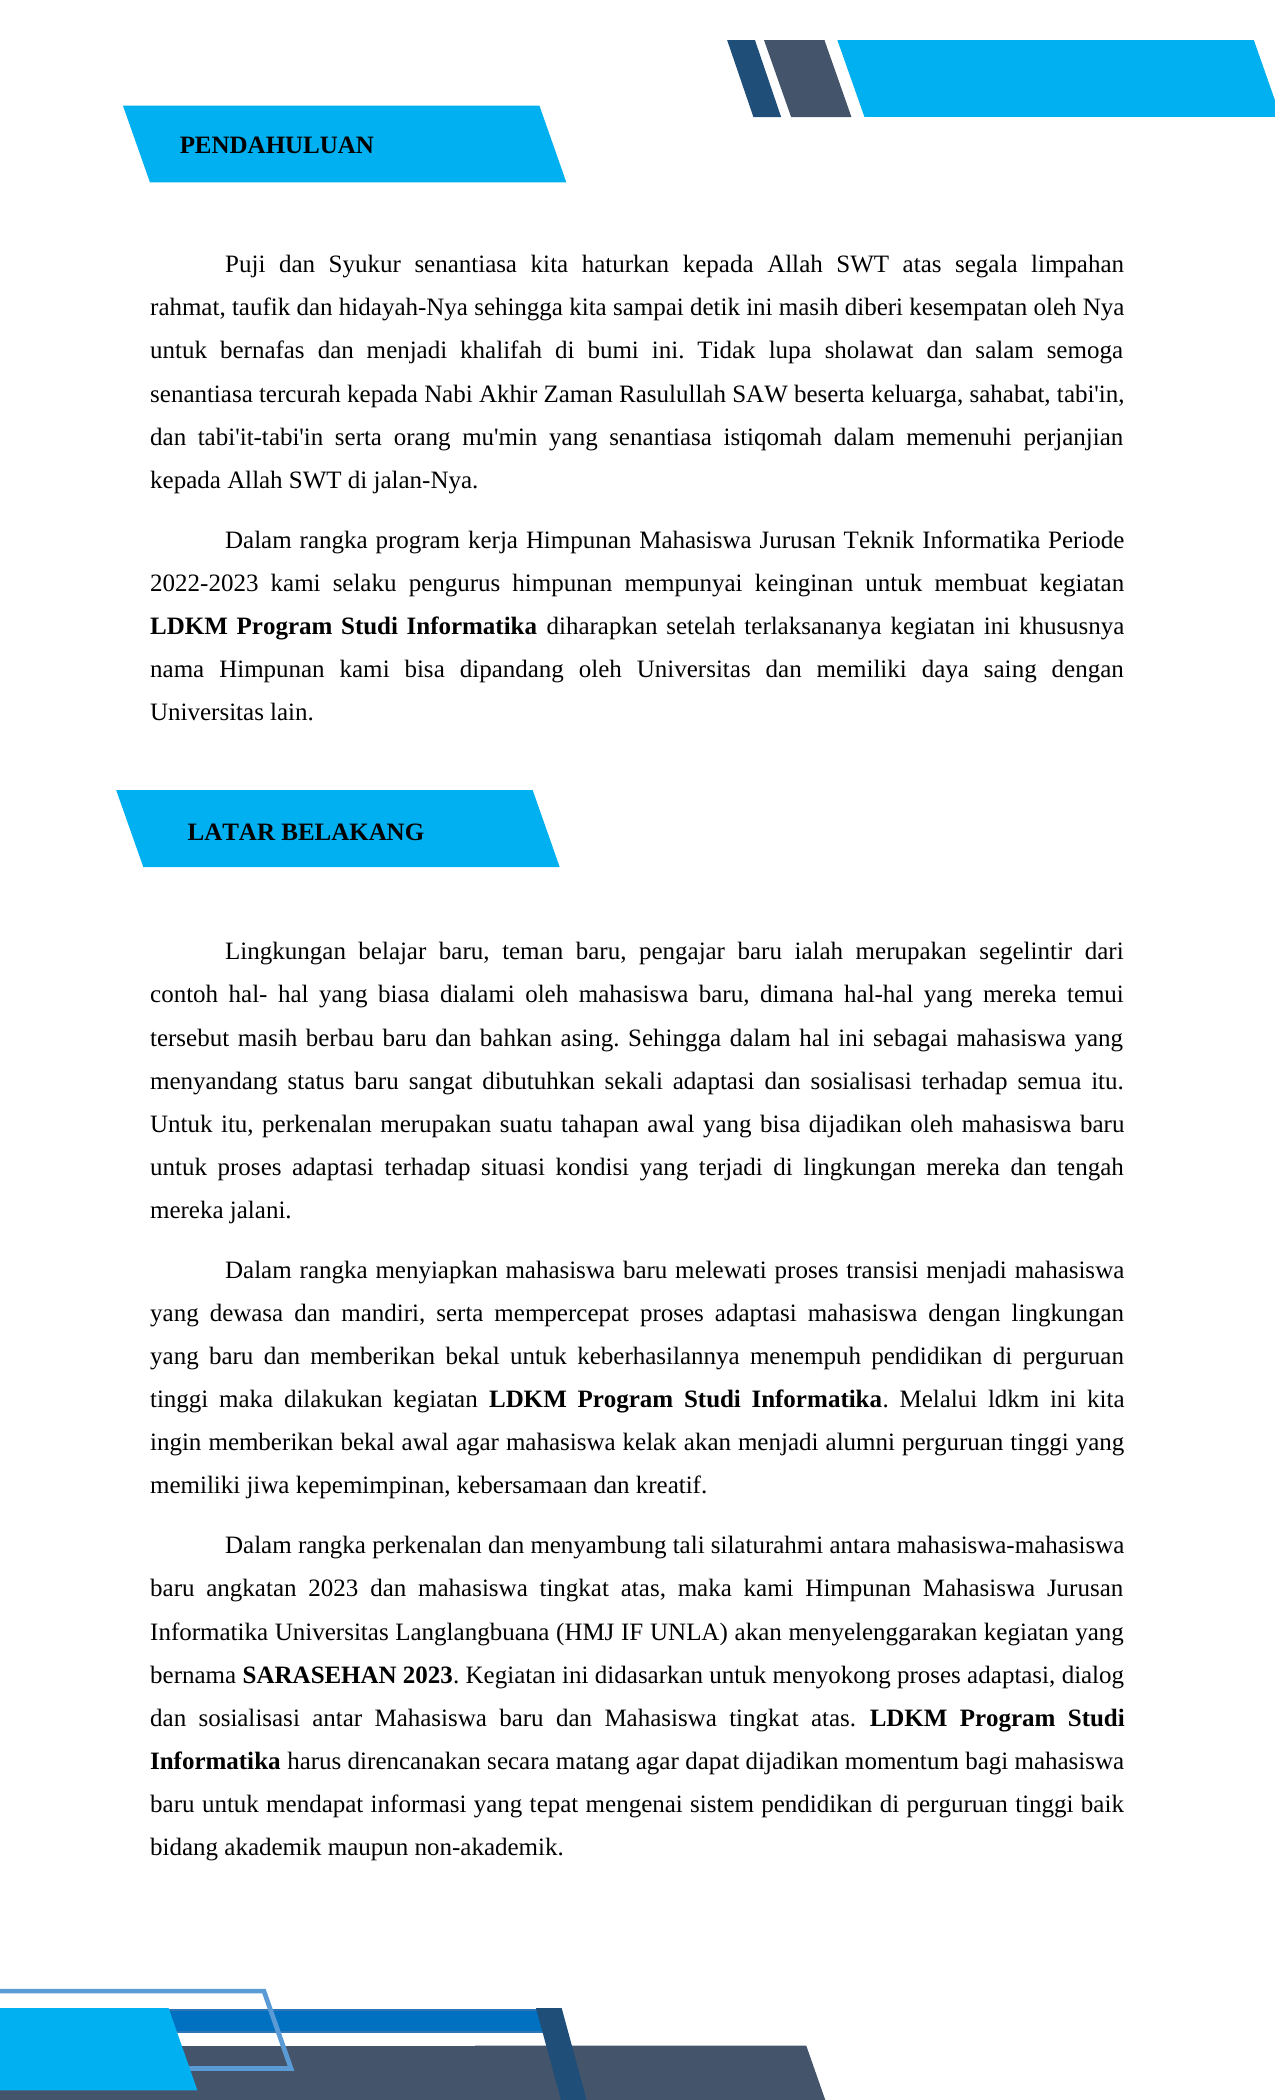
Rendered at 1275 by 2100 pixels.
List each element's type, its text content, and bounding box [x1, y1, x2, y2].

text Puji dan Syukur senantiasa kita haturkan kepada Allah SWT atas segala limpahan rahmat, taufik dan hidayah-Nya sehingga kita sampai detik ini masih diberi kesempatan oleh Nya untuk bernafas dan menjadi khalifah di bumi ini. Tidak lupa sholawat dan salam semoga senantiasa tercurah kepada Nabi Akhir Zaman Rasulullah SAW beserta keluarga, sahabat, tabi'in, dan tabi'it-tabi'in serta orang mu'min yang senantiasa istiqomah dalam memenuhi perjanjian kepada Allah SWT di jalan-Nya. [150, 249, 1125, 494]
text Lingkungan belajar baru, teman baru, pengajar baru ialah merupakan segelintir dari contoh hal- hal yang biasa dialami oleh mahasiswa baru, dimana hal-hal yang mereka temui tersebut masih berbau baru dan bahkan asing. Sehingga dalam hal ini sebagai mahasiswa yang menyandang status baru sangat dibutuhkan sekali adaptasi dan sosialisasi terhadap semua itu. Untuk itu, perkenalan merupakan suatu tahapan awal yang bisa dijadikan oleh mahasiswa baru untuk proses adaptasi terhadap situasi kondisi yang terjadi di lingkungan mereka dan tengah mereka jalani. [150, 936, 1125, 1224]
text Dalam rangka perkenalan dan menyambung tali silaturahmi antara mahasiswa-mahasiswa baru angkatan 2023 dan mahasiswa tingkat atas, maka kami Himpunan Mahasiswa Jurusan Informatika Universitas Langlangbuana (HMJ IF UNLA) akan menyelenggarakan kegiatan yang bernama SARASEHAN 2023. Kegiatan ini didasarkan untuk menyokong proses adaptasi, dialog dan sosialisasi antar Mahasiswa baru dan Mahasiswa tingkat atas. LDKM Program Studi Informatika harus direncanakan secara matang agar dapat dijadikan momentum bagi mahasiswa baru untuk mendapat informasi yang tepat mengenai sistem pendidikan di perguruan tinggi baik bidang akademik maupun non-akademik. [150, 1530, 1125, 1861]
text LATAR BELAKANG [187, 817, 1125, 846]
text PENDAHULUAN [179, 130, 1125, 158]
text Dalam rangka program kerja Himpunan Mahasiswa Jurusan Teknik Informatika Periode 2022-2023 kami selaku pengurus himpunan mempunyai keinginan untuk membuat kegiatan LDKM Program Studi Informatika diharapkan setelah terlaksananya kegiatan ini khususnya nama Himpunan kami bisa dipandang oleh Universitas dan memiliki daya saing dengan Universitas lain. [150, 525, 1125, 726]
text Dalam rangka menyiapkan mahasiswa baru melewati proses transisi menjadi mahasiswa yang dewasa dan mandiri, serta mempercepat proses adaptasi mahasiswa dengan lingkungan yang baru dan memberikan bekal untuk keberhasilannya menempuh pendidikan di perguruan tinggi maka dilakukan kegiatan LDKM Program Studi Informatika. Melalui ldkm ini kita ingin memberikan bekal awal agar mahasiswa kelak akan menjadi alumni perguruan tinggi yang memiliki jiwa kepemimpinan, kebersamaan dan kreatif. [150, 1255, 1125, 1499]
